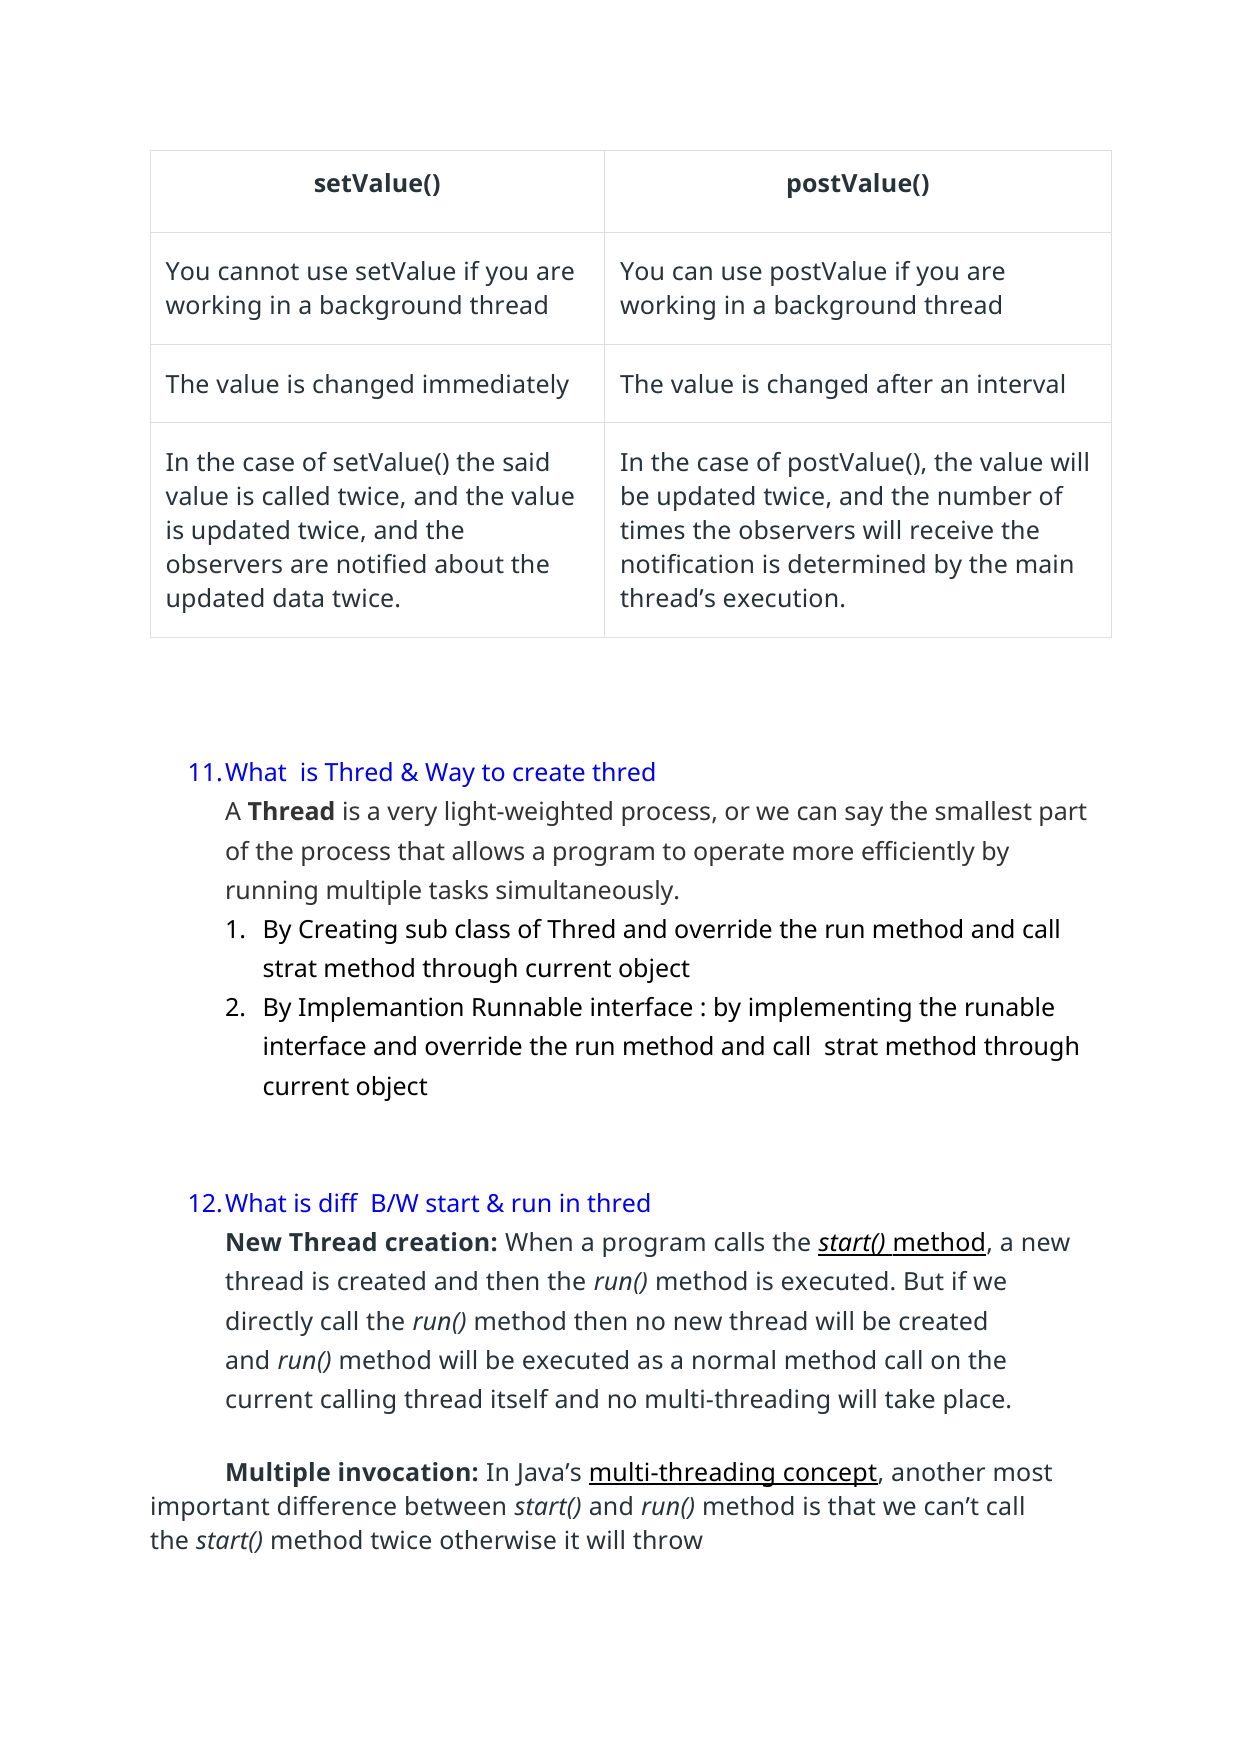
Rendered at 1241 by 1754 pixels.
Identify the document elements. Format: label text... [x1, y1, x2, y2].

list By Implemantion Runnable interface : by implementing the runable interface and override the run method and call strat method through current object [225, 990, 1090, 1102]
list By Creating sub class of Thred and override the run method and call strat method through current object [225, 911, 1090, 985]
list What is diff B/W start & run in thred [187, 1186, 1090, 1220]
text New Thread creation: When a program calls the start() method, a new thread is created and then the run() method is executed. But if we directly call the run() method then no new thread will be created and run() method will be executed as a normal method call on the current calling thread itself and no multi-threading will take place. [225, 1225, 1090, 1416]
table_cell In the case of postValue(), the value will be updated twice, and the number of times the observers will receive the notification is determined by the main thread’s execution. [605, 423, 1111, 637]
table_cell You can use postValue if you are working in a background thread [605, 233, 1111, 344]
text A Thread is a very light-weighted process, or we can say the smallest part of the process that allows a program to operate more efficiently by running multiple tasks simultaneously. [225, 794, 1090, 906]
table_cell The value is changed immediately [151, 345, 604, 422]
table_header setValue() [151, 151, 604, 231]
list What is Thred & Way to create thred [187, 755, 1090, 789]
table_cell In the case of setValue() the said value is called twice, and the value is updated twice, and the observers are notified about the updated data twice. [151, 423, 604, 637]
table_header postValue() [605, 151, 1111, 231]
table_cell The value is changed after an interval [605, 345, 1111, 422]
table_cell You cannot use setValue if you are working in a background thread [151, 233, 604, 344]
